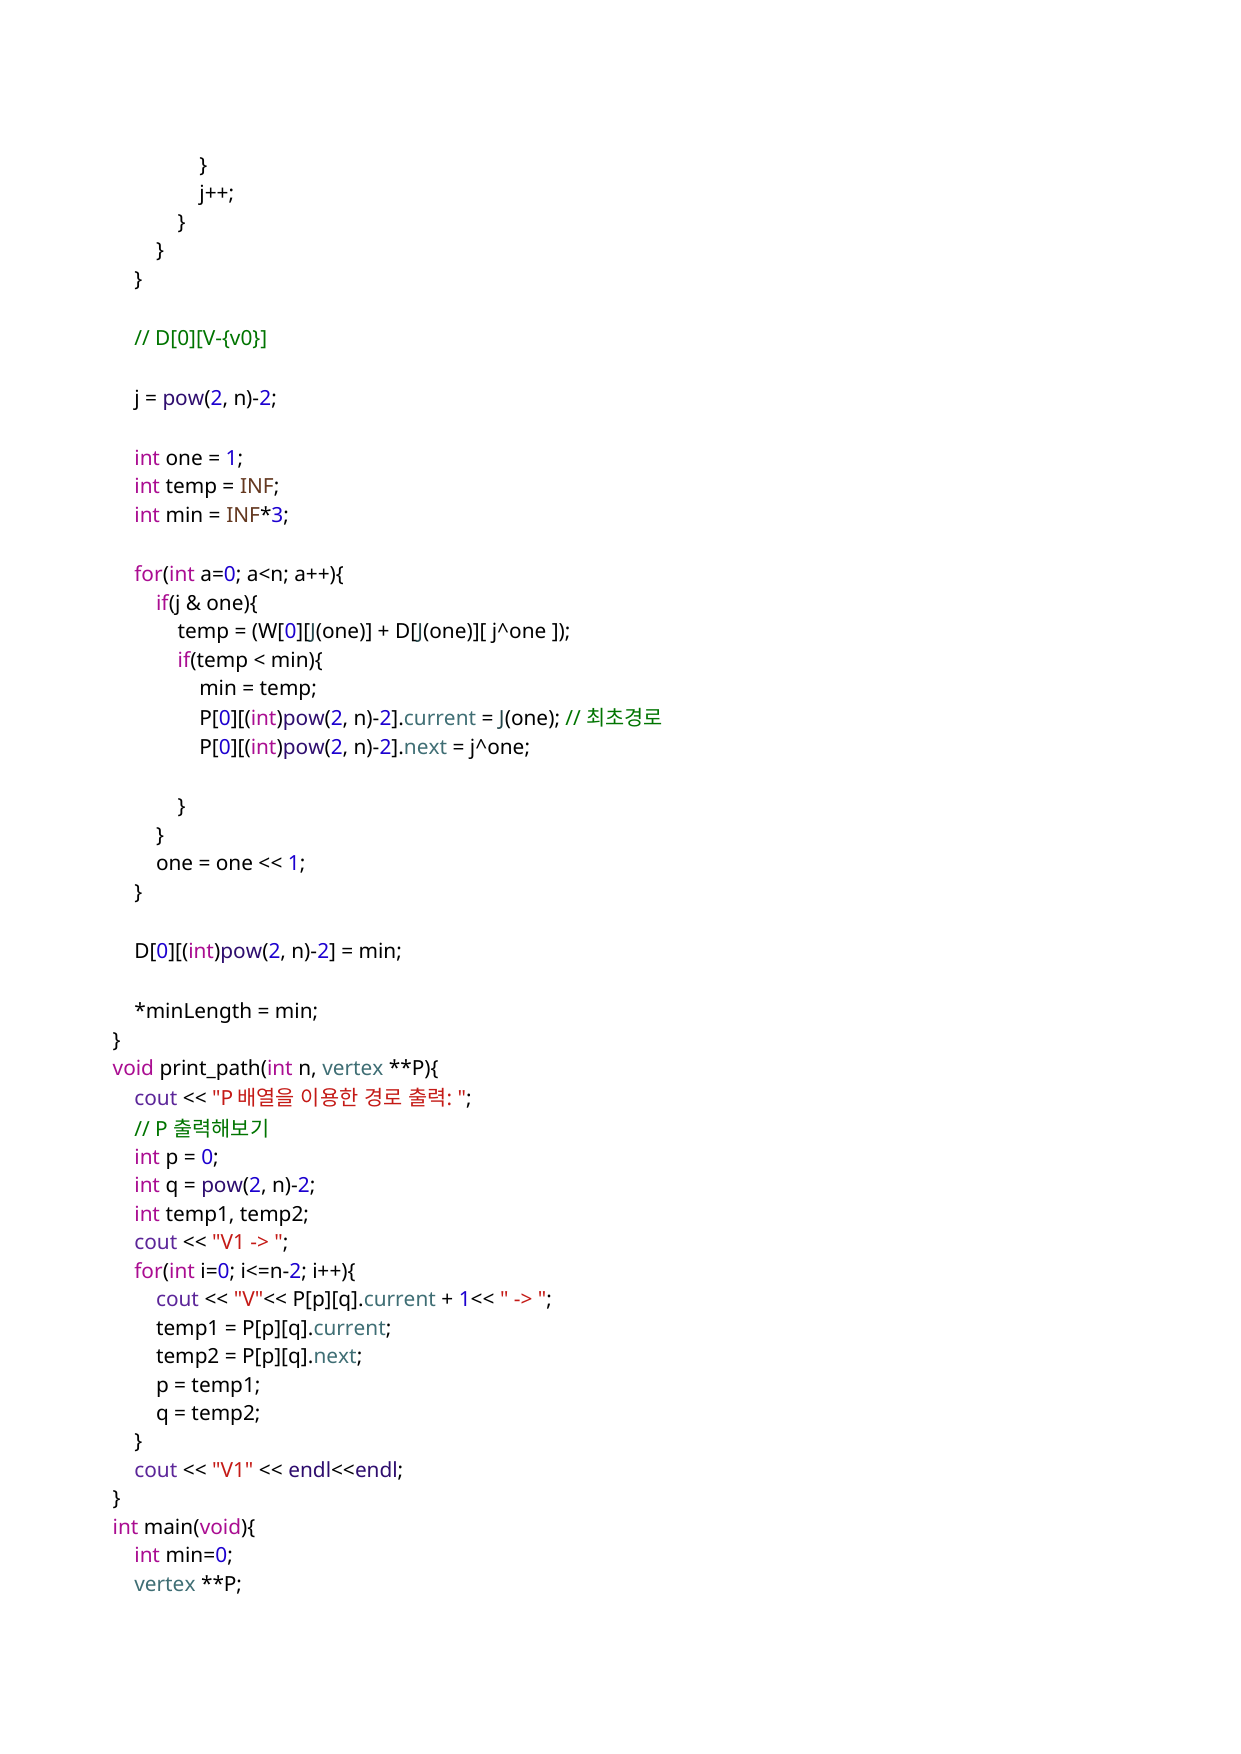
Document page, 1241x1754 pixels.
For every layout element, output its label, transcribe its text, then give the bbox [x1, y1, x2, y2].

text } [112, 877, 1128, 905]
text // D[0][V-{v0}] [112, 323, 1128, 352]
text int one = 1; [112, 443, 1128, 471]
text } [112, 820, 1128, 848]
text j++; [112, 178, 1128, 207]
text for(int i=0; i<=n-2; i++){ [112, 1256, 1128, 1284]
text temp1 = P[p][q].current; [112, 1313, 1128, 1341]
text one = one << 1; [112, 848, 1128, 877]
text } [112, 264, 1128, 292]
text int min = INF*3; [112, 500, 1128, 528]
text P[0][(int)pow(2, n)-2].current = J(one); // 최초경로 [112, 702, 1128, 732]
text if(temp < min){ [112, 645, 1128, 673]
text if(j & one){ [112, 588, 1128, 616]
text temp = (W[0][J(one)] + D[J(one)][ j^one ]); [112, 616, 1128, 645]
text } [112, 207, 1128, 235]
text void print_path(int n, vertex **P){ [112, 1053, 1128, 1082]
text j = pow(2, n)-2; [112, 383, 1128, 412]
text D[0][(int)pow(2, n)-2] = min; [112, 937, 1128, 965]
text p = temp1; [112, 1370, 1128, 1398]
text } [112, 1427, 1128, 1455]
text } [112, 1025, 1128, 1053]
text int p = 0; [112, 1142, 1128, 1171]
text P[0][(int)pow(2, n)-2].next = j^one; [112, 732, 1128, 760]
text vertex **P; [112, 1569, 1128, 1597]
text } [112, 235, 1128, 264]
text int q = pow(2, n)-2; [112, 1171, 1128, 1199]
text int temp = INF; [112, 471, 1128, 500]
text int min=0; [112, 1540, 1128, 1569]
text cout << "V1" << endl<<endl; [112, 1455, 1128, 1483]
text int temp1, temp2; [112, 1199, 1128, 1227]
text min = temp; [112, 673, 1128, 702]
text cout << "P배열을 이용한 경로 출력: "; [112, 1082, 1128, 1112]
text q = temp2; [112, 1398, 1128, 1427]
text } [112, 792, 1128, 820]
text *minLength = min; [112, 996, 1128, 1025]
text } [112, 1483, 1128, 1512]
text cout << "V1 -> "; [112, 1227, 1128, 1256]
text } [112, 150, 1128, 178]
text int main(void){ [112, 1512, 1128, 1540]
text // P 출력해보기 [112, 1112, 1128, 1142]
text temp2 = P[p][q].next; [112, 1341, 1128, 1370]
text for(int a=0; a<n; a++){ [112, 559, 1128, 588]
text cout << "V"<< P[p][q].current + 1<< " -> "; [112, 1284, 1128, 1313]
